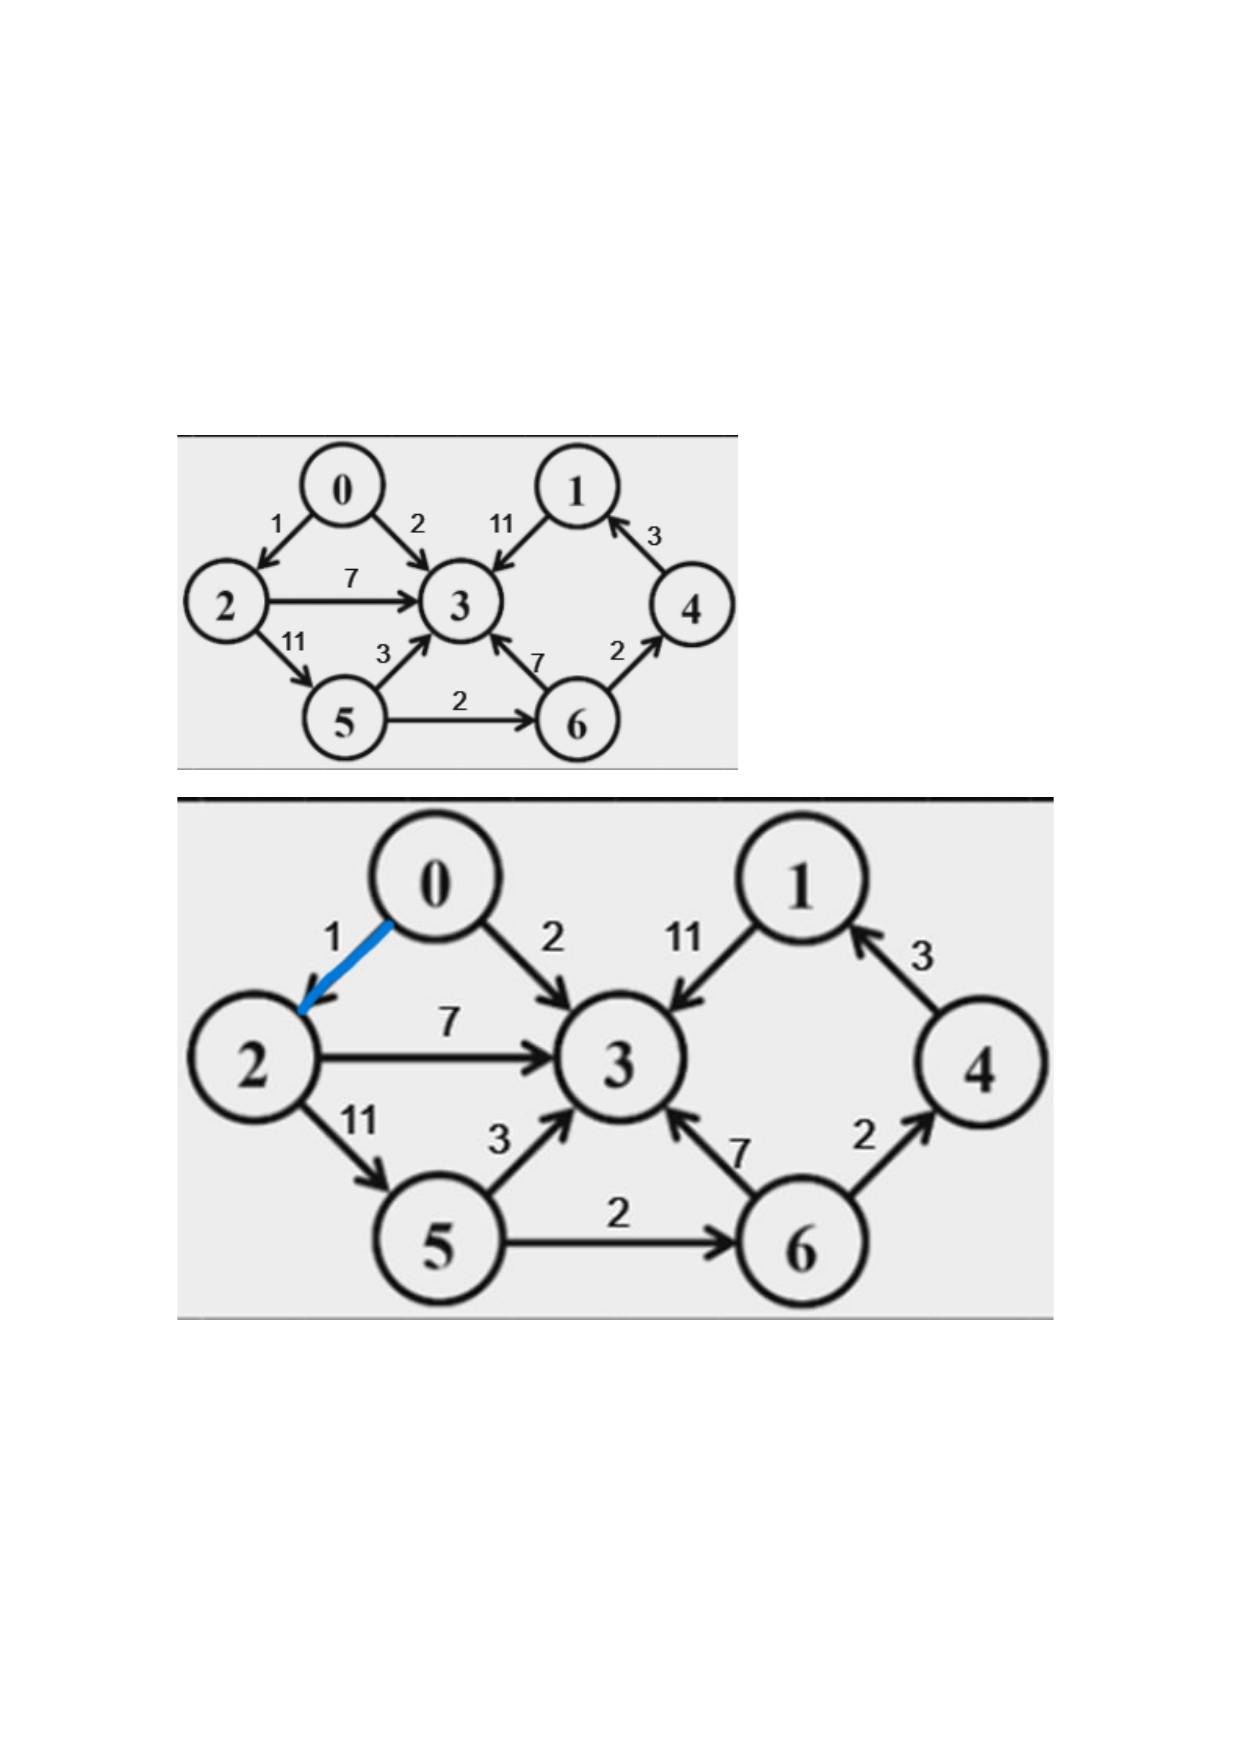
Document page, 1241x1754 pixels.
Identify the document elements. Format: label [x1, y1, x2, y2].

picture [177, 435, 739, 770]
picture [177, 797, 1054, 1320]
